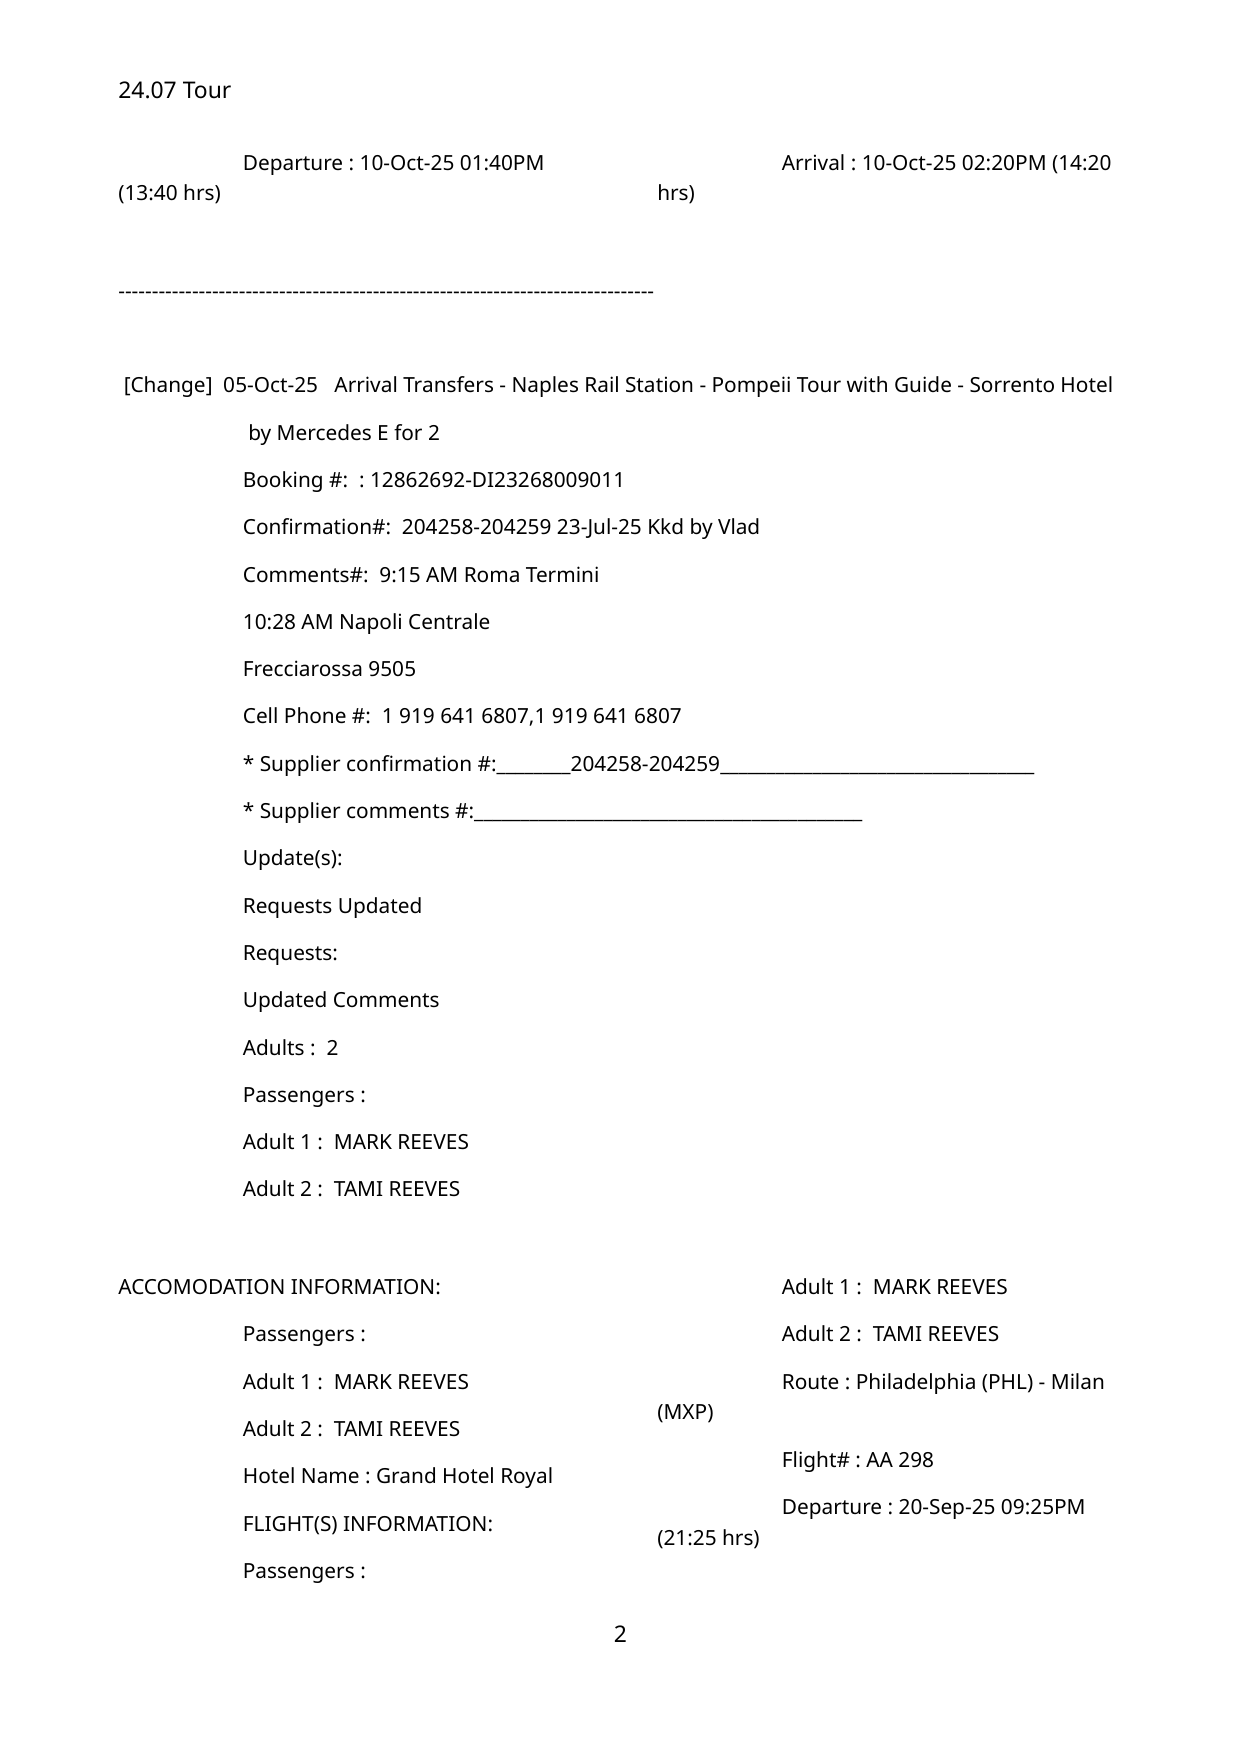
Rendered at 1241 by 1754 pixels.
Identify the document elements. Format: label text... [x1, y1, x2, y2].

text Passengers : [118, 1080, 1122, 1108]
text Comments#: 9:15 AM Roma Termini [118, 560, 1122, 588]
text FLIGHT(S) INFORMATION: [118, 1509, 583, 1537]
text * Supplier confirmation #:________204258-204259__________________________________ [118, 749, 1122, 777]
text Flight# : AA 298 [657, 1445, 1122, 1473]
text Update(s): [118, 843, 1122, 872]
text * Supplier comments #:__________________________________________ [118, 796, 1122, 824]
text Cell Phone #: 1 919 641 6807,1 919 641 6807 [118, 702, 1122, 730]
text 10:28 AM Napoli Centrale [118, 607, 1122, 635]
text Requests: [118, 938, 1122, 966]
text Adult 2 : TAMI REEVES [118, 1174, 1122, 1203]
text Hotel Name : Grand Hotel Royal [118, 1461, 583, 1490]
text -------------------------------------------------------------------------------- [118, 276, 1122, 304]
text by Mercedes E for 2 [118, 418, 1122, 446]
text Adult 2 : TAMI REEVES [657, 1319, 1122, 1348]
text Requests Updated [118, 891, 1122, 919]
text Passengers : [118, 1319, 583, 1348]
text Frecciarossa 9505 [118, 654, 1122, 683]
text Adult 1 : MARK REEVES [118, 1127, 1122, 1156]
text Confirmation#: 204258-204259 23-Jul-25 Kkd by Vlad [118, 512, 1122, 541]
text Booking #: : 12862692-DI23268009011 [118, 465, 1122, 493]
text Departure : 10-Oct-25 01:40PM (13:40 hrs) [118, 148, 583, 207]
text Departure : 20-Sep-25 09:25PM (21:25 hrs) [657, 1492, 1122, 1551]
text ACCOMODATION INFORMATION: [118, 1272, 583, 1301]
text Adult 1 : MARK REEVES [657, 1272, 1122, 1301]
text Updated Comments [118, 985, 1122, 1014]
text Arrival : 10-Oct-25 02:20PM (14:20 hrs) [657, 148, 1122, 207]
text Adult 1 : MARK REEVES [118, 1367, 583, 1395]
text Route : Philadelphia (PHL) - Milan (MXP) [657, 1367, 1122, 1426]
text Adult 2 : TAMI REEVES [118, 1414, 583, 1442]
text [Change] 05-Oct-25 Arrival Transfers - Naples Rail Station - Pompeii Tour with Guide - Sorrento Hotel [118, 371, 1122, 399]
text Passengers : [118, 1556, 583, 1584]
text Adults : 2 [118, 1033, 1122, 1061]
